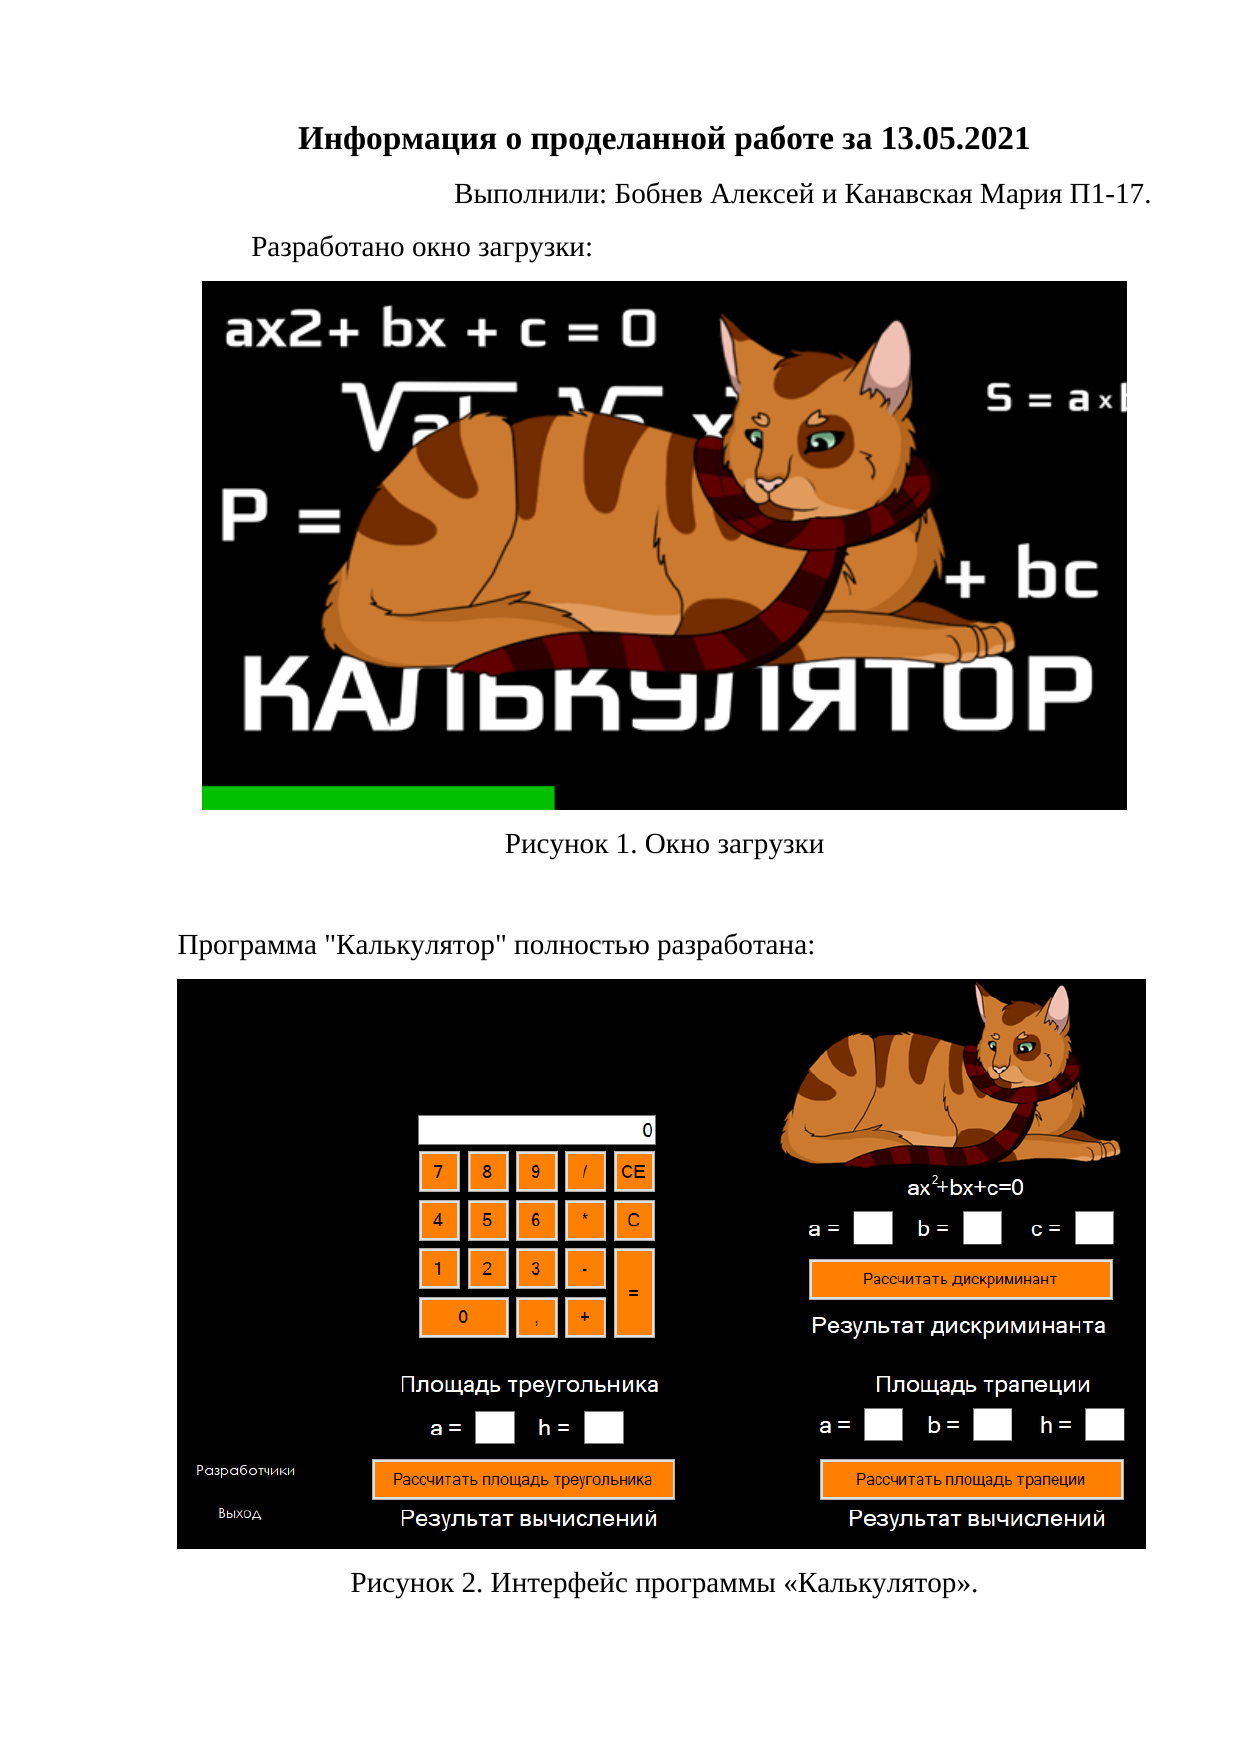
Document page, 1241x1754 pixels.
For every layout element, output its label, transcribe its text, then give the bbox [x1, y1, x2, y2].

text Рисунок 1. Окно загрузки [177, 827, 1152, 860]
text Выполнили: Бобнев Алексей и Канавская Мария П1-17. [177, 176, 1152, 210]
picture [177, 979, 1146, 1549]
text Рисунок 2. Интерфейс программы «Калькулятор». [177, 1565, 1152, 1599]
text Разработано окно загрузки: [177, 229, 1152, 262]
text Программа "Калькулятор" полностью разработана: [177, 927, 1152, 961]
text Информация о проделанной работе за 13.05.2021 [177, 118, 1152, 156]
picture [202, 281, 1127, 810]
